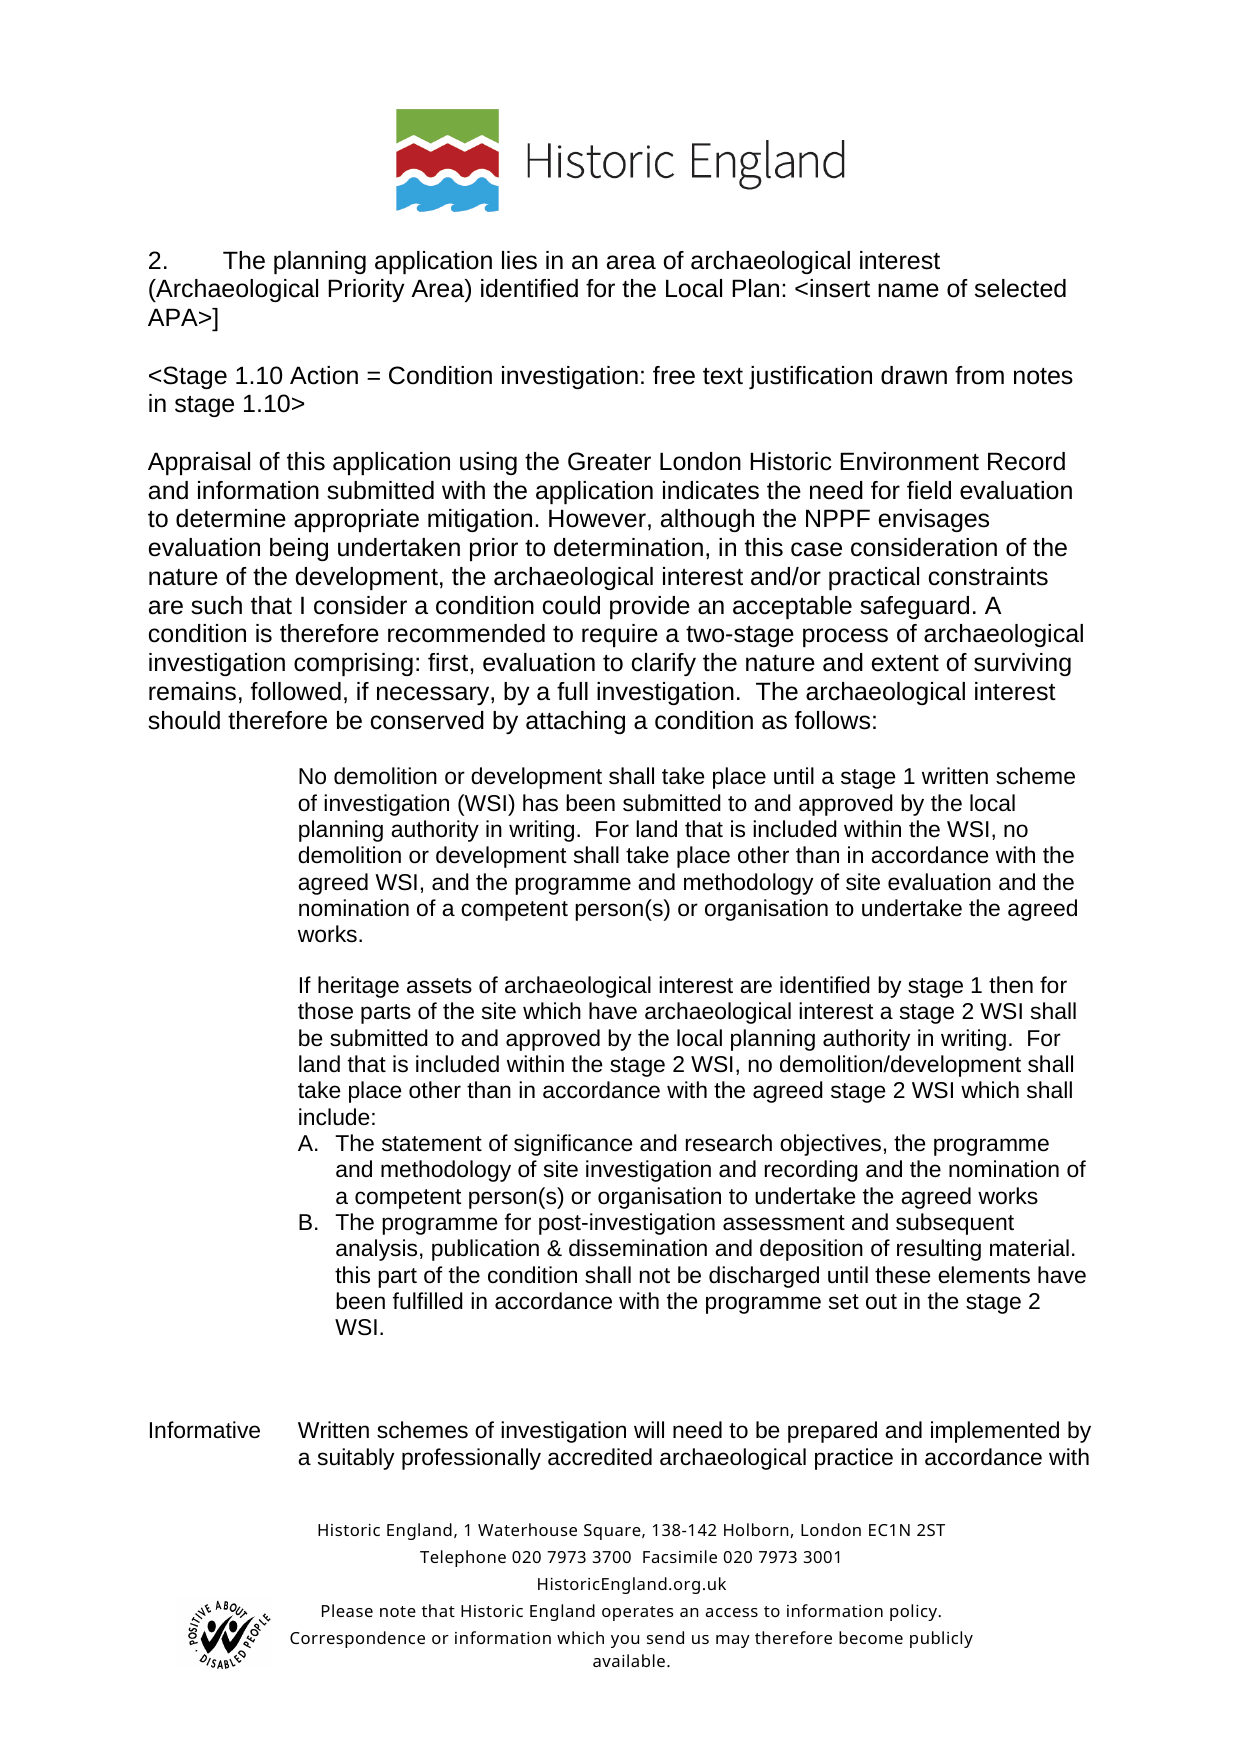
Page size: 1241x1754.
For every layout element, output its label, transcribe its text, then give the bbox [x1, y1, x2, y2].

text No demolition or development shall take place until a stage 1 written scheme of investigation (WSI) has been submitted to and approved by the local planning authority in writing. For land that is included within the WSI, no demolition or development shall take place other than in accordance with the agreed WSI, and the programme and methodology of site evaluation and the nomination of a competent person(s) or organisation to undertake the agreed works. [148, 763, 1092, 948]
list The programme for post-investigation assessment and subsequent analysis, publication & dissemination and deposition of resulting material. this part of the condition shall not be discharged until these elements have been fulfilled in accordance with the programme set out in the stage 2 WSI. [298, 1209, 1092, 1341]
text <Stage 1.10 Action = Condition investigation: free text justification drawn from notes in stage 1.10> [148, 361, 1092, 418]
picture [177, 1596, 273, 1670]
text Appraisal of this application using the Greater London Historic Environment Record and information submitted with the application indicates the need for field evaluation to determine appropriate mitigation. However, although the NPPF envisages evaluation being undertaken prior to determination, in this case consideration of the nature of the development, the archaeological interest and/or practical constraints are such that I consider a condition could provide an acceptable safeguard. A condition is therefore recommended to require a two-stage process of archaeological investigation comprising: first, evaluation to clarify the nature and extent of surviving remains, followed, if necessary, by a full investigation. The archaeological interest should therefore be conserved by attaching a condition as follows: [148, 447, 1092, 734]
picture [350, 75, 890, 246]
text 2. The planning application lies in an area of archaeological interest (Archaeological Priority Area) identified for the Local Plan: <insert name of selected APA>] [148, 246, 1092, 332]
text If heritage assets of archaeological interest are identified by stage 1 then for those parts of the site which have archaeological interest a stage 2 WSI shall be submitted to and approved by the local planning authority in writing. For land that is included within the stage 2 WSI, no demolition/development shall take place other than in accordance with the agreed stage 2 WSI which shall include: [148, 972, 1092, 1130]
list The statement of significance and research objectives, the programme and methodology of site investigation and recording and the nomination of a competent person(s) or organisation to undertake the agreed works [298, 1130, 1092, 1209]
